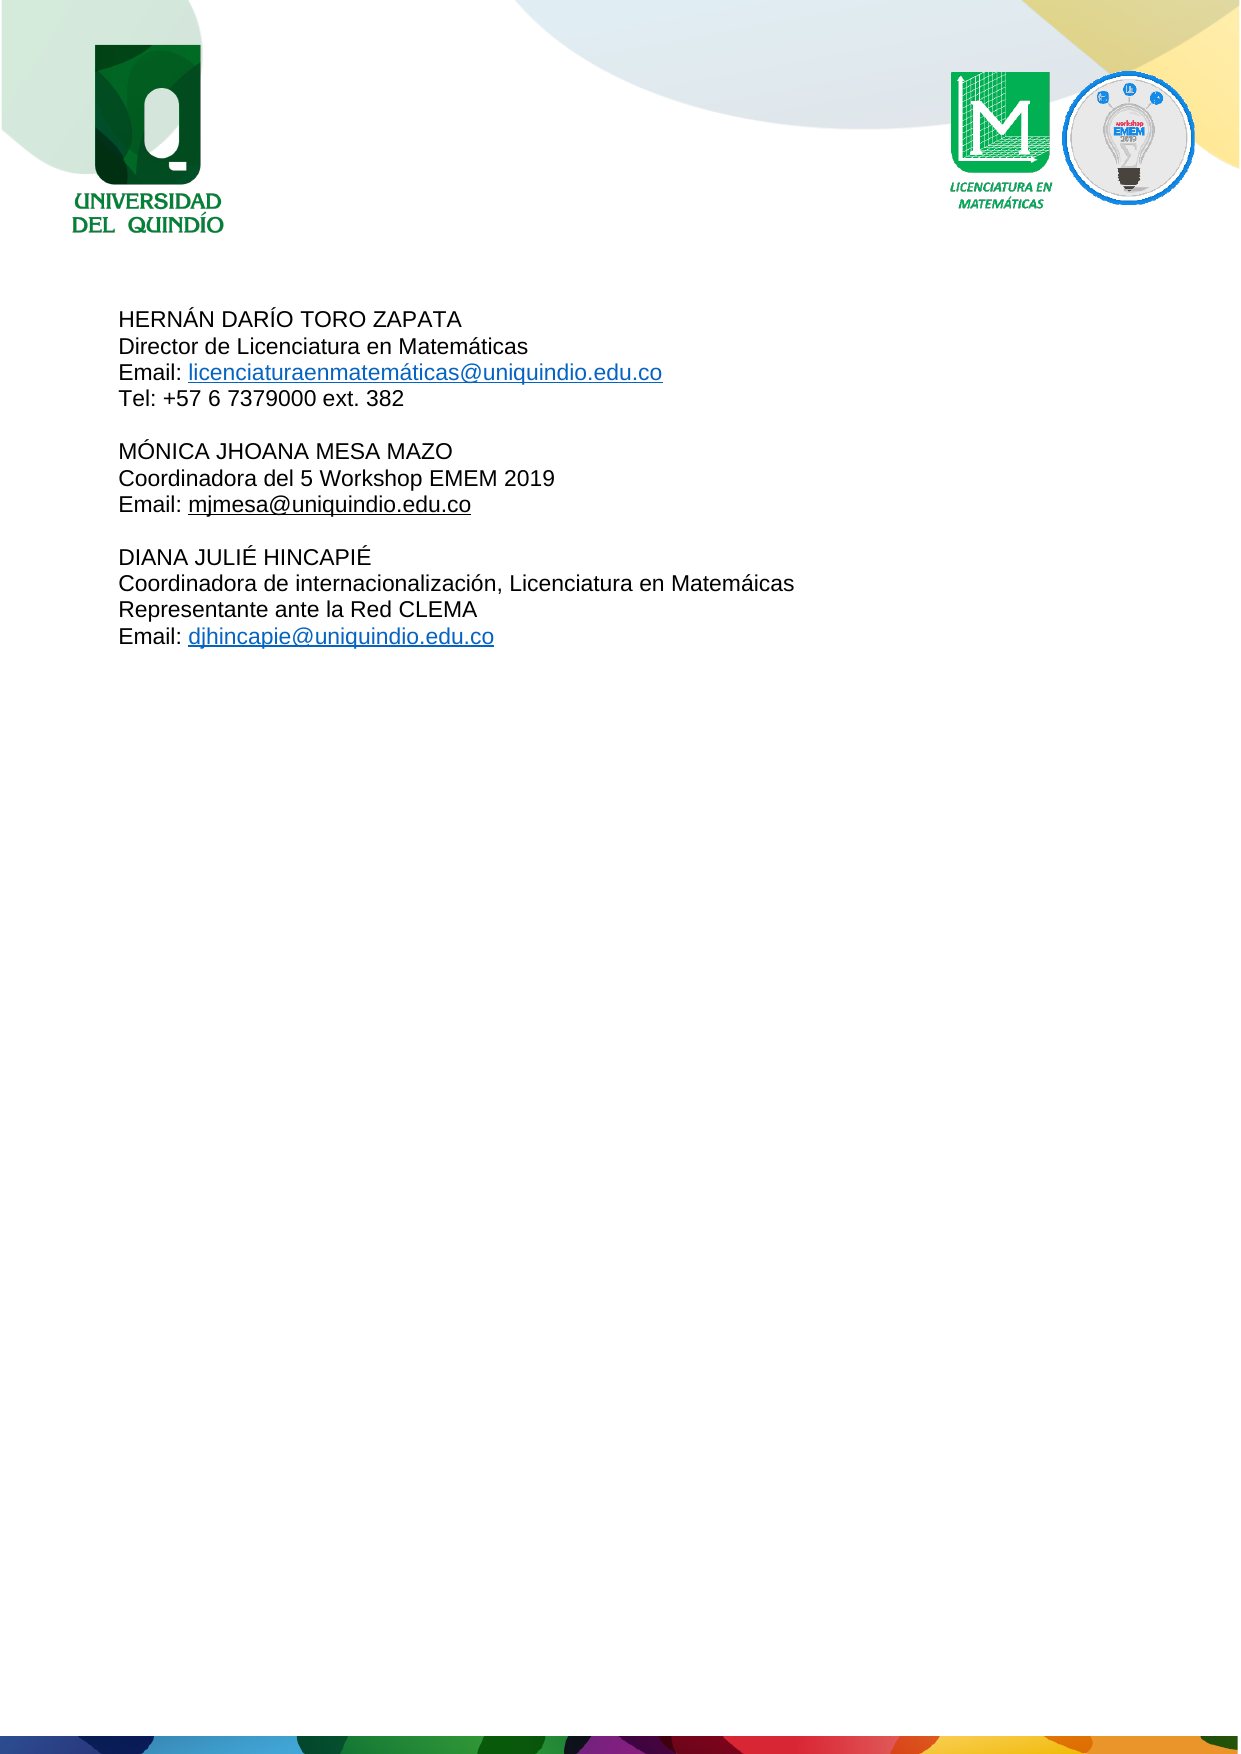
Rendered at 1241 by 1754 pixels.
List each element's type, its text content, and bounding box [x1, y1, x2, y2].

text Representante ante la Red CLEMA [118, 596, 1122, 623]
text DIANA JULIÉ HINCAPIÉ [118, 543, 1122, 570]
text MÓNICA JHOANA MESA MAZO [118, 438, 1122, 464]
text Coordinadora del 5 Workshop EMEM 2019 [118, 464, 1122, 491]
text Email: licenciaturaenmatemáticas@uniquindio.edu.co [118, 359, 1122, 385]
text Director de Licenciatura en Matemáticas [118, 333, 1122, 359]
text Tel: +57 6 7379000 ext. 382 [118, 385, 1122, 412]
text Email: djhincapie@uniquindio.edu.co [118, 623, 1122, 649]
text HERNÁN DARÍO TORO ZAPATA [118, 306, 1122, 333]
picture [1, 0, 1240, 239]
text Email: mjmesa@uniquindio.edu.co [118, 491, 1122, 517]
text Coordinadora de internacionalización, Licenciatura en Matemáicas [118, 570, 1122, 596]
picture [0, 1736, 1238, 1754]
